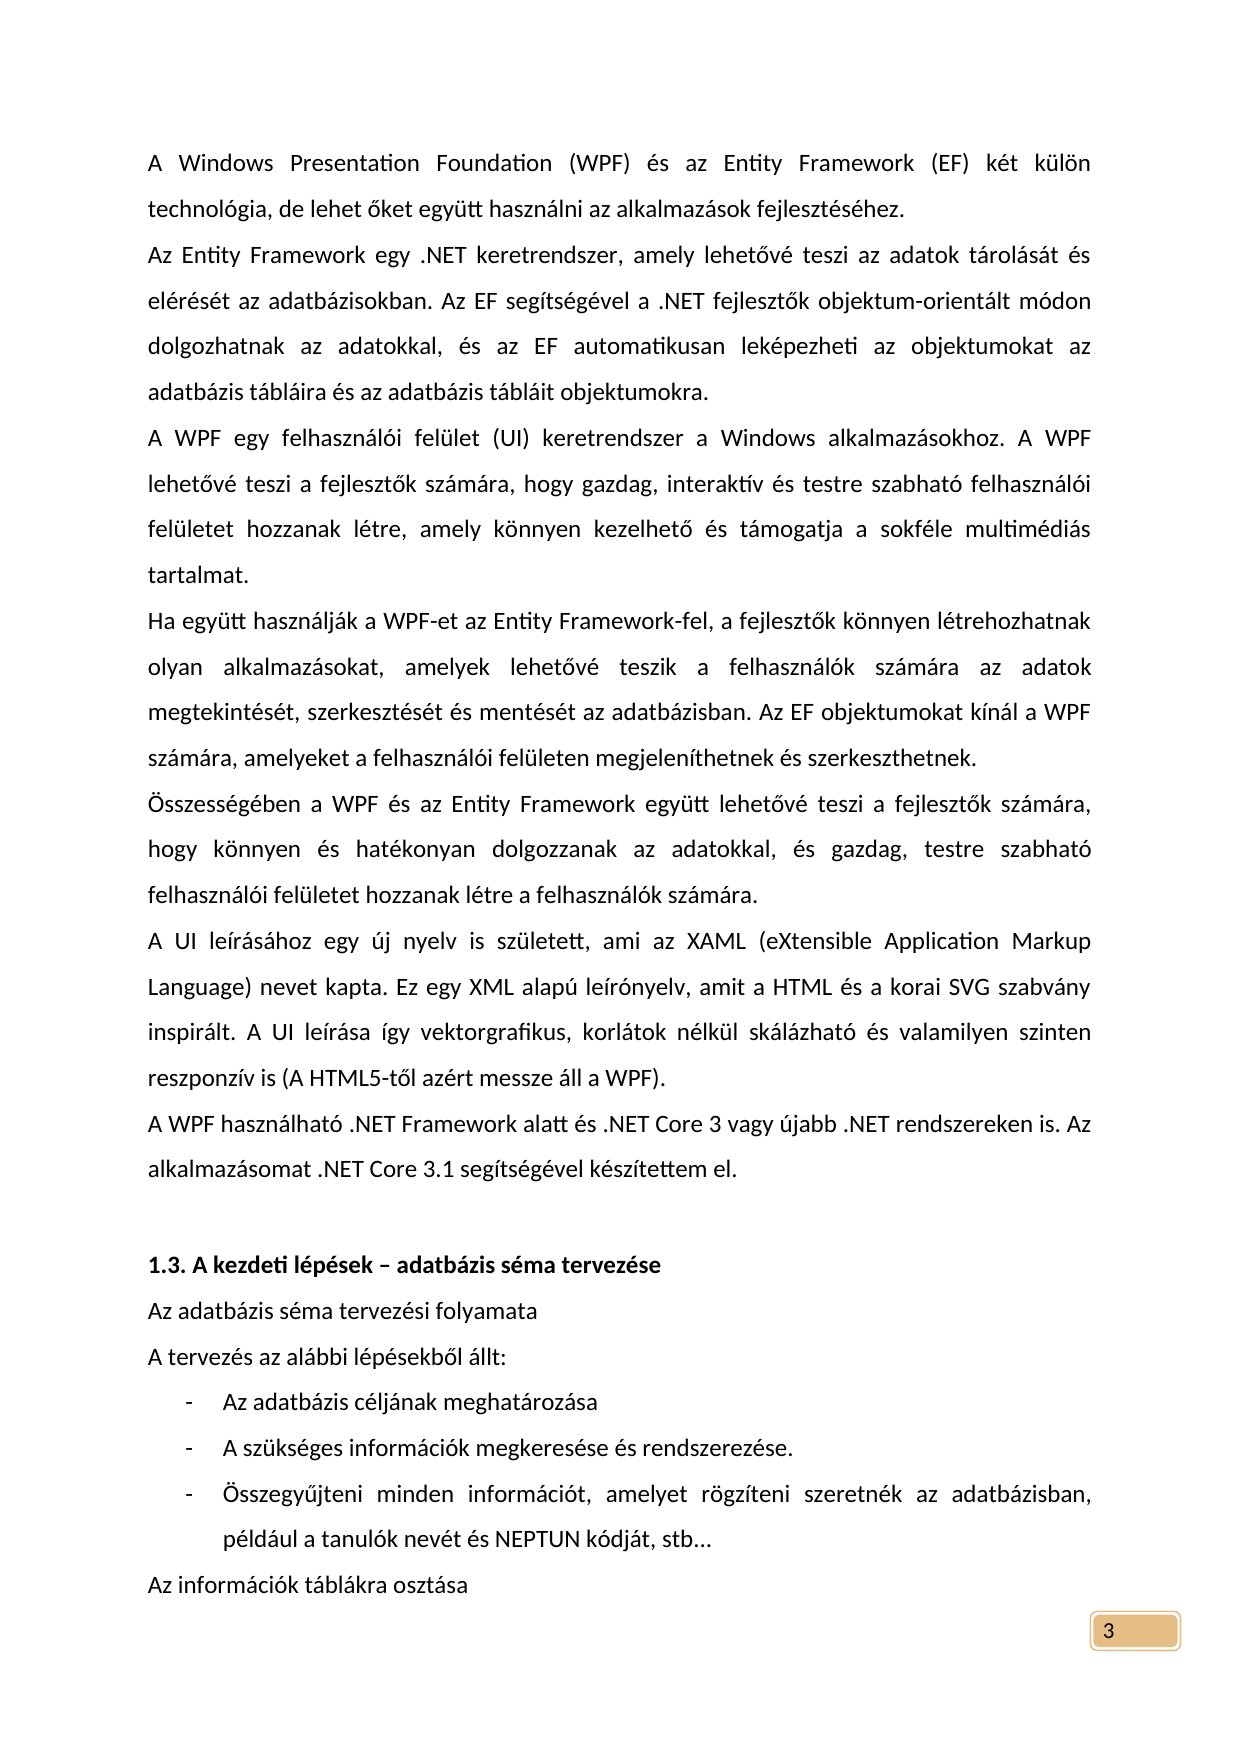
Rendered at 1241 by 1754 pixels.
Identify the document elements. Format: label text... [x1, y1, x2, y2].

list A szükséges információk megkeresése és rendszerezése. [185, 1432, 1093, 1463]
text A WPF használható .NET Framework alatt és .NET Core 3 vagy újabb .NET rendszereken is. Az alkalmazásomat .NET Core 3.1 segítségével készítettem el. [148, 1108, 1093, 1184]
text A WPF egy felhasználói felület (UI) keretrendszer a Windows alkalmazásokhoz. A WPF lehetővé teszi a fejlesztők számára, hogy gazdag, interaktív és testre szabható felhasználói felületet hozzanak létre, amely könnyen kezelhető és támogatja a sokféle multimédiás tartalmat. [148, 422, 1093, 590]
text A UI leírásához egy új nyelv is született, ami az XAML (eXtensible Application Markup Language) nevet kapta. Ez egy XML alapú leírónyelv, amit a HTML és a korai SVG szabvány inspirált. A UI leírása így vektorgrafikus, korlátok nélkül skálázható és valamilyen szinten reszponzív is (A HTML5-től azért messze áll a WPF). [148, 925, 1093, 1093]
text A tervezés az alábbi lépésekből állt: [148, 1341, 1093, 1371]
subtitle 1.3. A kezdeti lépések – adatbázis séma tervezése [148, 1249, 1093, 1280]
text Az adatbázis séma tervezési folyamata [148, 1295, 1093, 1326]
text A Windows Presentation Foundation (WPF) és az Entity Framework (EF) két külön technológia, de lehet őket együtt használni az alkalmazások fejlesztéséhez. [148, 148, 1093, 224]
text Ha együtt használják a WPF-et az Entity Framework-fel, a fejlesztők könnyen létrehozhatnak olyan alkalmazásokat, amelyek lehetővé teszik a felhasználók számára az adatok megtekintését, szerkesztését és mentését az adatbázisban. Az EF objektumokat kínál a WPF számára, amelyeket a felhasználói felületen megjeleníthetnek és szerkeszthetnek. [148, 605, 1093, 773]
text Az Entity Framework egy .NET keretrendszer, amely lehetővé teszi az adatok tárolását és elérését az adatbázisokban. Az EF segítségével a .NET fejlesztők objektum-orientált módon dolgozhatnak az adatokkal, és az EF automatikusan leképezheti az objektumokat az adatbázis tábláira és az adatbázis tábláit objektumokra. [148, 239, 1093, 407]
list Az adatbázis céljának meghatározása [185, 1386, 1093, 1417]
text Összességében a WPF és az Entity Framework együtt lehetővé teszi a fejlesztők számára, hogy könnyen és hatékonyan dolgozzanak az adatokkal, és gazdag, testre szabható felhasználói felületet hozzanak létre a felhasználók számára. [148, 788, 1093, 910]
text Az információk táblákra osztása [148, 1569, 1093, 1600]
list Összegyűjteni minden információt, amelyet rögzíteni szeretnék az adatbázisban, például a tanulók nevét és NEPTUN kódját, stb... [185, 1478, 1093, 1554]
